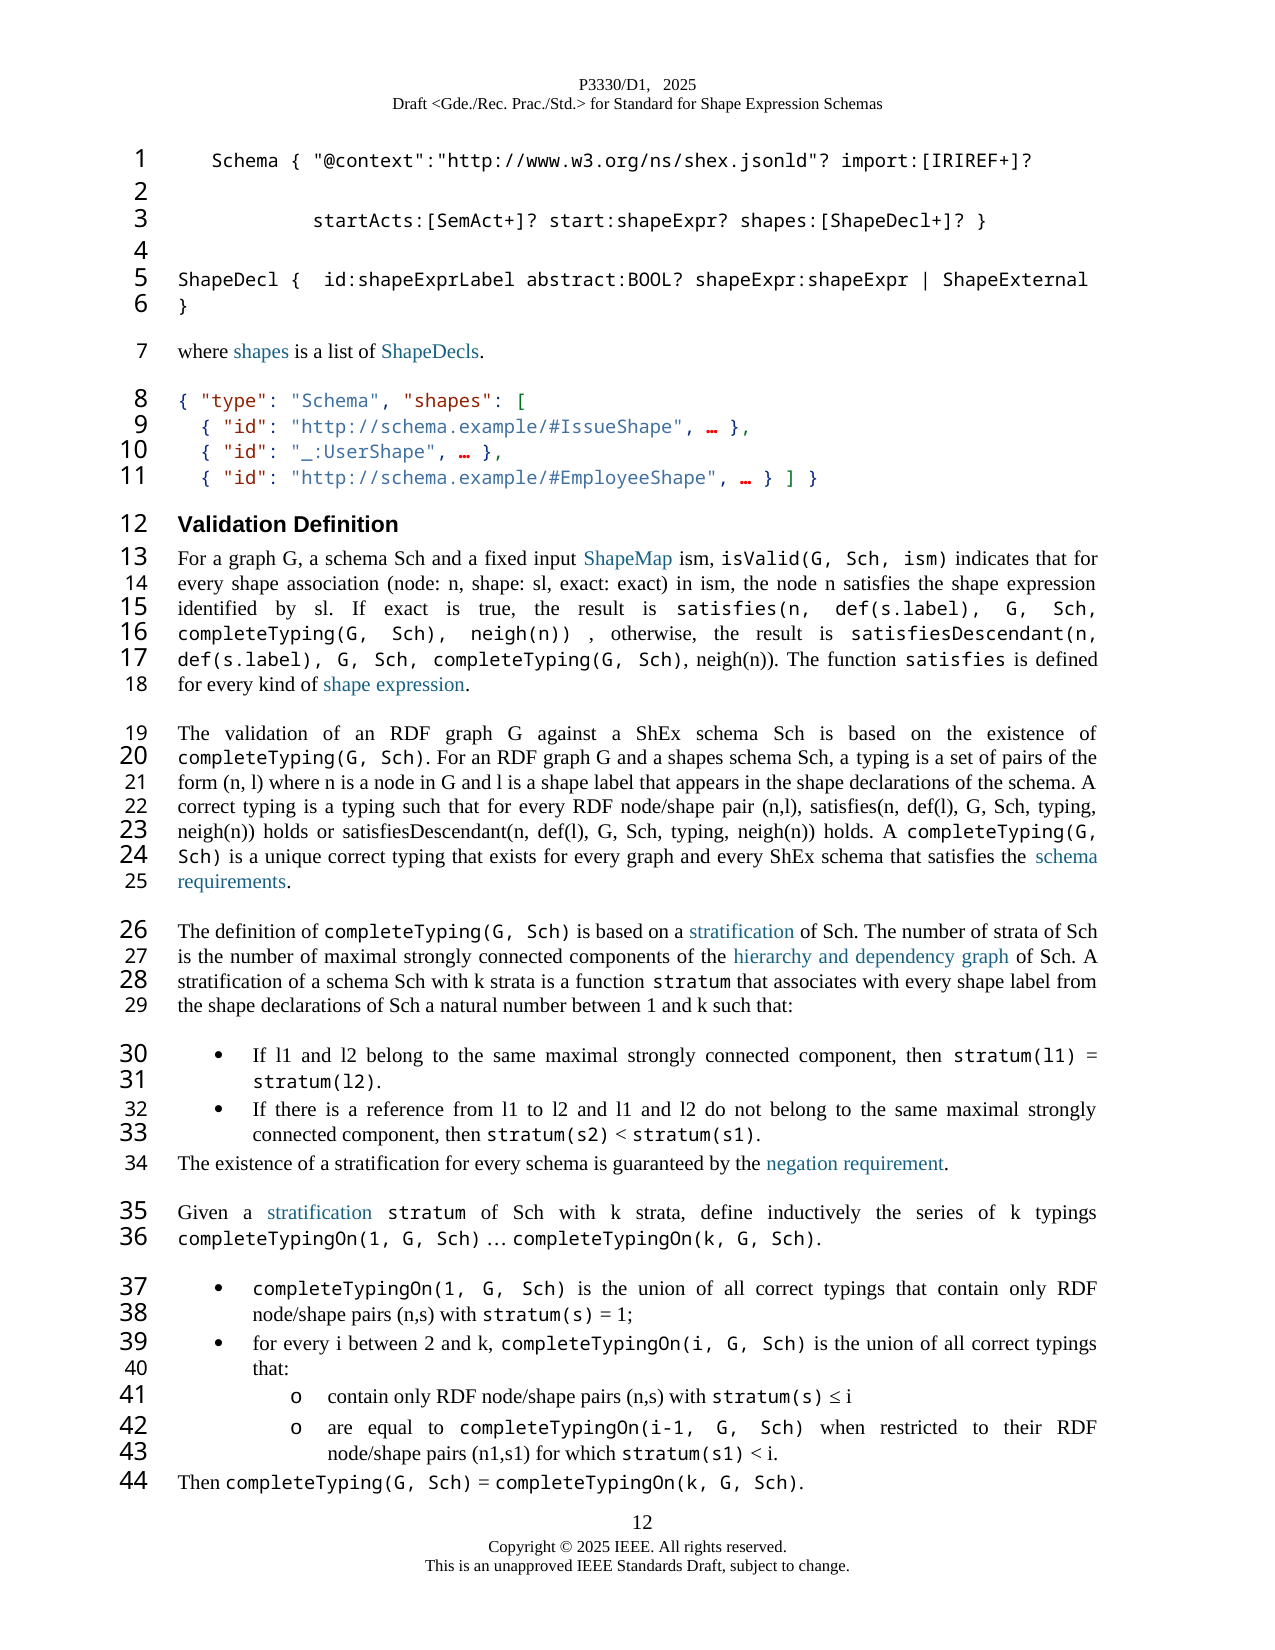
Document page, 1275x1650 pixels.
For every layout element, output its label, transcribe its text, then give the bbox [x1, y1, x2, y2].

list are equal to completeTypingOn(i-1, G, Sch) when restricted to their RDF node/shape pairs (n1,s1) for which stratum(s1) < i. [290, 1414, 1098, 1466]
text { "type": "Schema", "shapes": [ { "id": "http://schema.example/#IssueShape", … }, { "id": "_:UserShape", … }, { "id": "http://schema.example/#EmployeeShape", … } ] } [177, 388, 1098, 490]
text The existence of a stratification for every schema is guaranteed by the negation requirement. [177, 1151, 1098, 1175]
text Schema { "@context":"http://www.w3.org/ns/shex.jsonld"? import:[IRIREF+]? startActs:[SemAct+]? start:shapeExpr? shapes:[ShapeDecl+]? } ShapeDecl { id:shapeExprLabel abstract:BOOL? shapeExpr:shapeExpr | ShapeExternal } [177, 148, 1098, 318]
text Given a stratification stratum of Sch with k strata, define inductively the series of k typings completeTypingOn(1, G, Sch) … completeTypingOn(k, G, Sch). [177, 1200, 1098, 1251]
list If l1 and l2 belong to the same maximal strongly connected component, then stratum(l1) = stratum(l2). [215, 1042, 1098, 1093]
subtitle Validation Definition [177, 511, 1098, 537]
list completeTypingOn(1, G, Sch) is the union of all correct typings that contain only RDF node/shape pairs (n,s) with stratum(s) = 1; [215, 1276, 1098, 1327]
text where shapes is a list of ShapeDecls. [177, 339, 1098, 363]
list for every i between 2 and k, completeTypingOn(i, G, Sch) is the union of all correct typings that: [215, 1331, 1098, 1380]
text The validation of an RDF graph G against a ShEx schema Sch is based on the existence of completeTyping(G, Sch). For an RDF graph G and a shapes schema Sch, a typing is a set of pairs of the form (n, l) where n is a node in G and l is a shape label that appears in the shape declarations of the schema. A correct typing is a typing such that for every RDF node/shape pair (n,l), satisfies(n, def(l), G, Sch, typing, neigh(n)) holds or satisfiesDescendant(n, def(l), G, Sch, typing, neigh(n)) holds. A completeTyping(G, Sch) is a unique correct typing that exists for every graph and every ShEx schema that satisfies the schema requirements. [177, 721, 1098, 893]
text The definition of completeTyping(G, Sch) is based on a stratification of Sch. The number of strata of Sch is the number of maximal strongly connected components of the hierarchy and dependency graph of Sch. A stratification of a schema Sch with k strata is a function stratum that associates with every shape label from the shape declarations of Sch a natural number between 1 and k such that: [177, 918, 1098, 1017]
text For a graph G, a schema Sch and a fixed input ShapeMap ism, isValid(G, Sch, ism) indicates that for every shape association (node: n, shape: sl, exact: exact) in ism, the node n satisfies the shape expression identified by sl. If exact is true, the result is satisfies(n, def(s.label), G, Sch, completeTyping(G, Sch), neigh(n)) , otherwise, the result is satisfiesDescendant(n, def(s.label), G, Sch, completeTyping(G, Sch), neigh(n)). The function satisfies is defined for every kind of shape expression. [177, 545, 1098, 696]
text Then completeTyping(G, Sch) = completeTypingOn(k, G, Sch). [177, 1469, 1098, 1495]
list contain only RDF node/shape pairs (n,s) with stratum(s) ≤ i [290, 1384, 1098, 1410]
list If there is a reference from l1 to l2 and l1 and l2 do not belong to the same maximal strongly connected component, then stratum(s2) < stratum(s1). [215, 1097, 1098, 1147]
